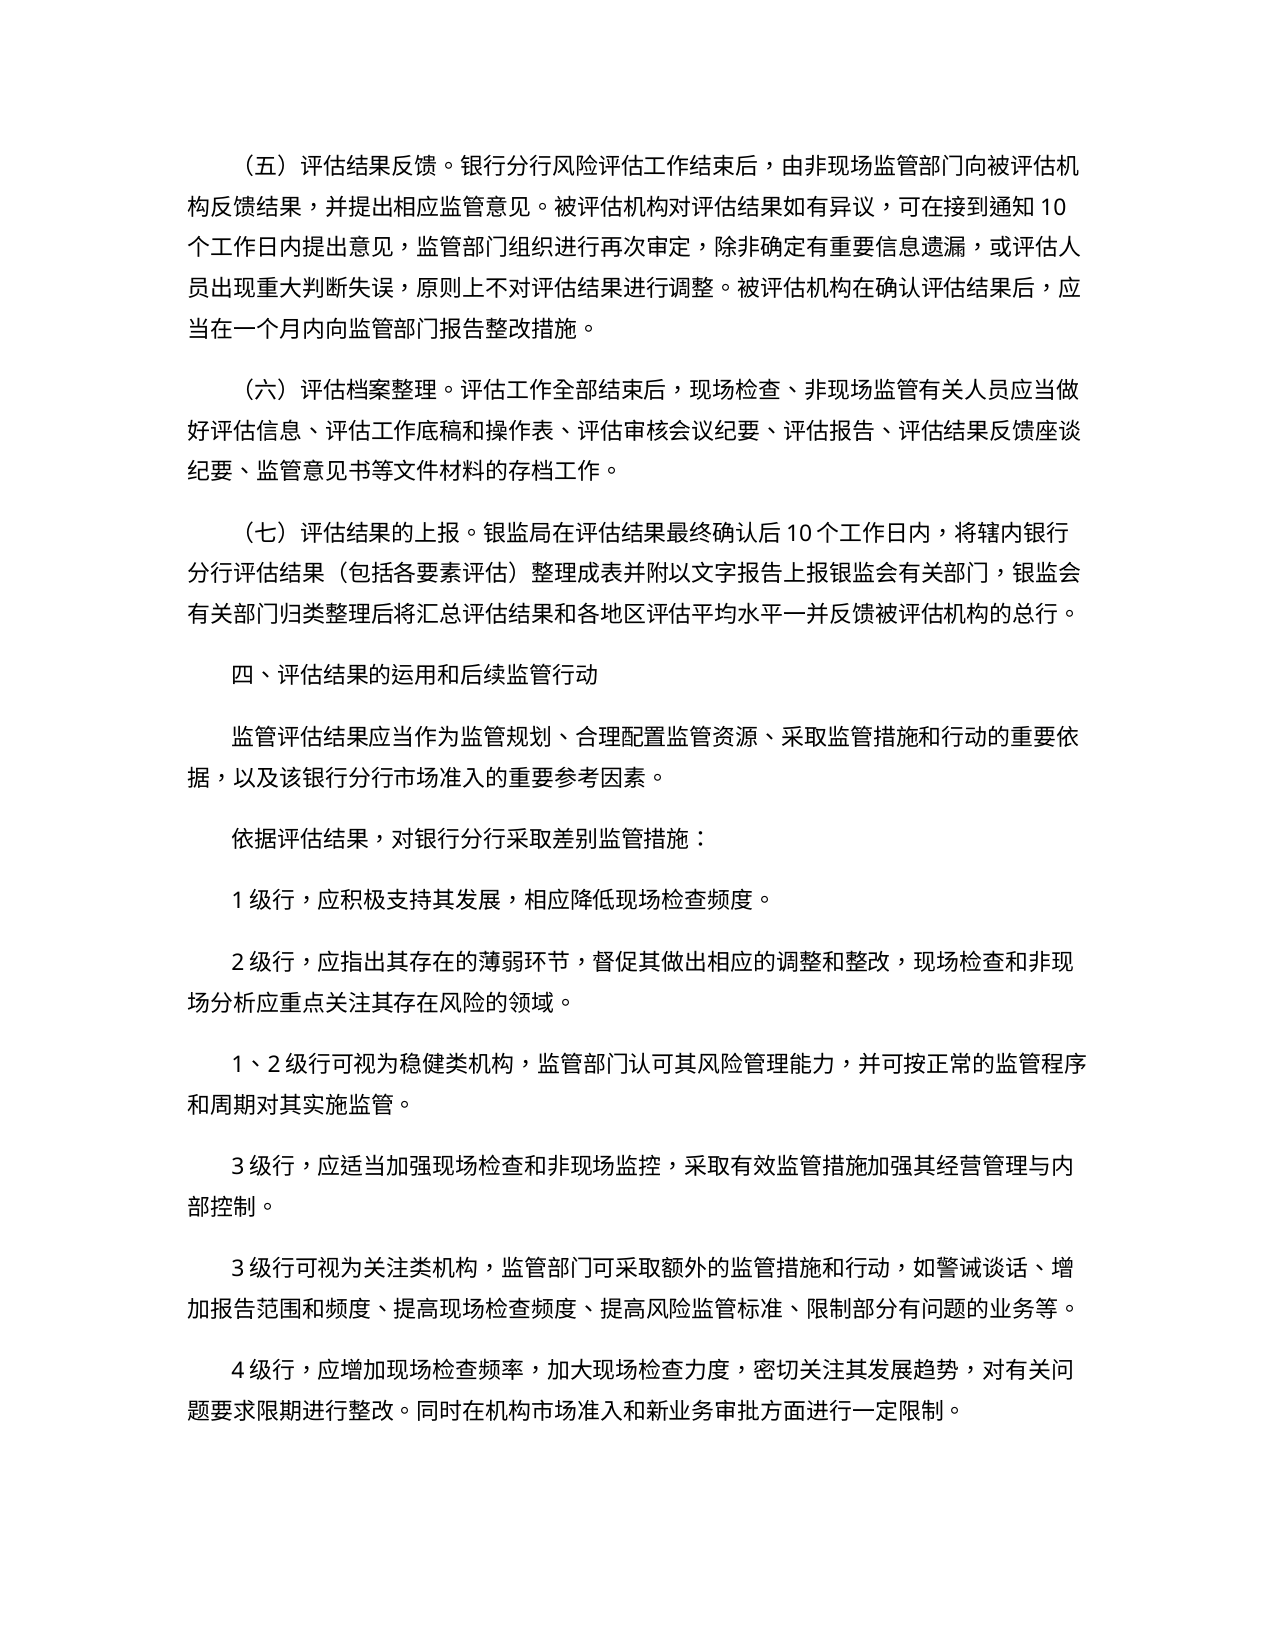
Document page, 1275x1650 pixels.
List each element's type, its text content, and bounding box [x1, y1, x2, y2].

text 3级行可视为关注类机构，监管部门可采取额外的监管措施和行动，如警诫谈话、增加报告范围和频度、提高现场检查频度、提高风险监管标准、限制部分有问题的业务等。 [187, 1252, 1087, 1324]
text （五）评估结果反馈。银行分行风险评估工作结束后，由非现场监管部门向被评估机构反馈结果，并提出相应监管意见。被评估机构对评估结果如有异议，可在接到通知10个工作日内提出意见，监管部门组织进行再次审定，除非确定有重要信息遗漏，或评估人员出现重大判断失误，原则上不对评估结果进行调整。被评估机构在确认评估结果后，应当在一个月内向监管部门报告整改措施。 [187, 150, 1087, 344]
text （六）评估档案整理。评估工作全部结束后，现场检查、非现场监管有关人员应当做好评估信息、评估工作底稿和操作表、评估审核会议纪要、评估报告、评估结果反馈座谈纪要、监管意见书等文件材料的存档工作。 [187, 374, 1087, 486]
text 依据评估结果，对银行分行采取差别监管措施： [187, 823, 1087, 854]
text 2级行，应指出其存在的薄弱环节，督促其做出相应的调整和整改，现场检查和非现场分析应重点关注其存在风险的领域。 [187, 946, 1087, 1018]
text 四、评估结果的运用和后续监管行动 [187, 659, 1087, 691]
text 1级行，应积极支持其发展，相应降低现场检查频度。 [187, 884, 1087, 916]
text 3级行，应适当加强现场检查和非现场监控，采取有效监管措施加强其经营管理与内部控制。 [187, 1150, 1087, 1222]
text 1、2级行可视为稳健类机构，监管部门认可其风险管理能力，并可按正常的监管程序和周期对其实施监管。 [187, 1048, 1087, 1120]
text 监管评估结果应当作为监管规划、合理配置监管资源、采取监管措施和行动的重要依据，以及该银行分行市场准入的重要参考因素。 [187, 721, 1087, 793]
text （七）评估结果的上报。银监局在评估结果最终确认后10个工作日内，将辖内银行分行评估结果（包括各要素评估）整理成表并附以文字报告上报银监会有关部门，银监会有关部门归类整理后将汇总评估结果和各地区评估平均水平一并反馈被评估机构的总行。 [187, 517, 1087, 629]
text 4级行，应增加现场检查频率，加大现场检查力度，密切关注其发展趋势，对有关问题要求限期进行整改。同时在机构市场准入和新业务审批方面进行一定限制。 [187, 1354, 1087, 1426]
